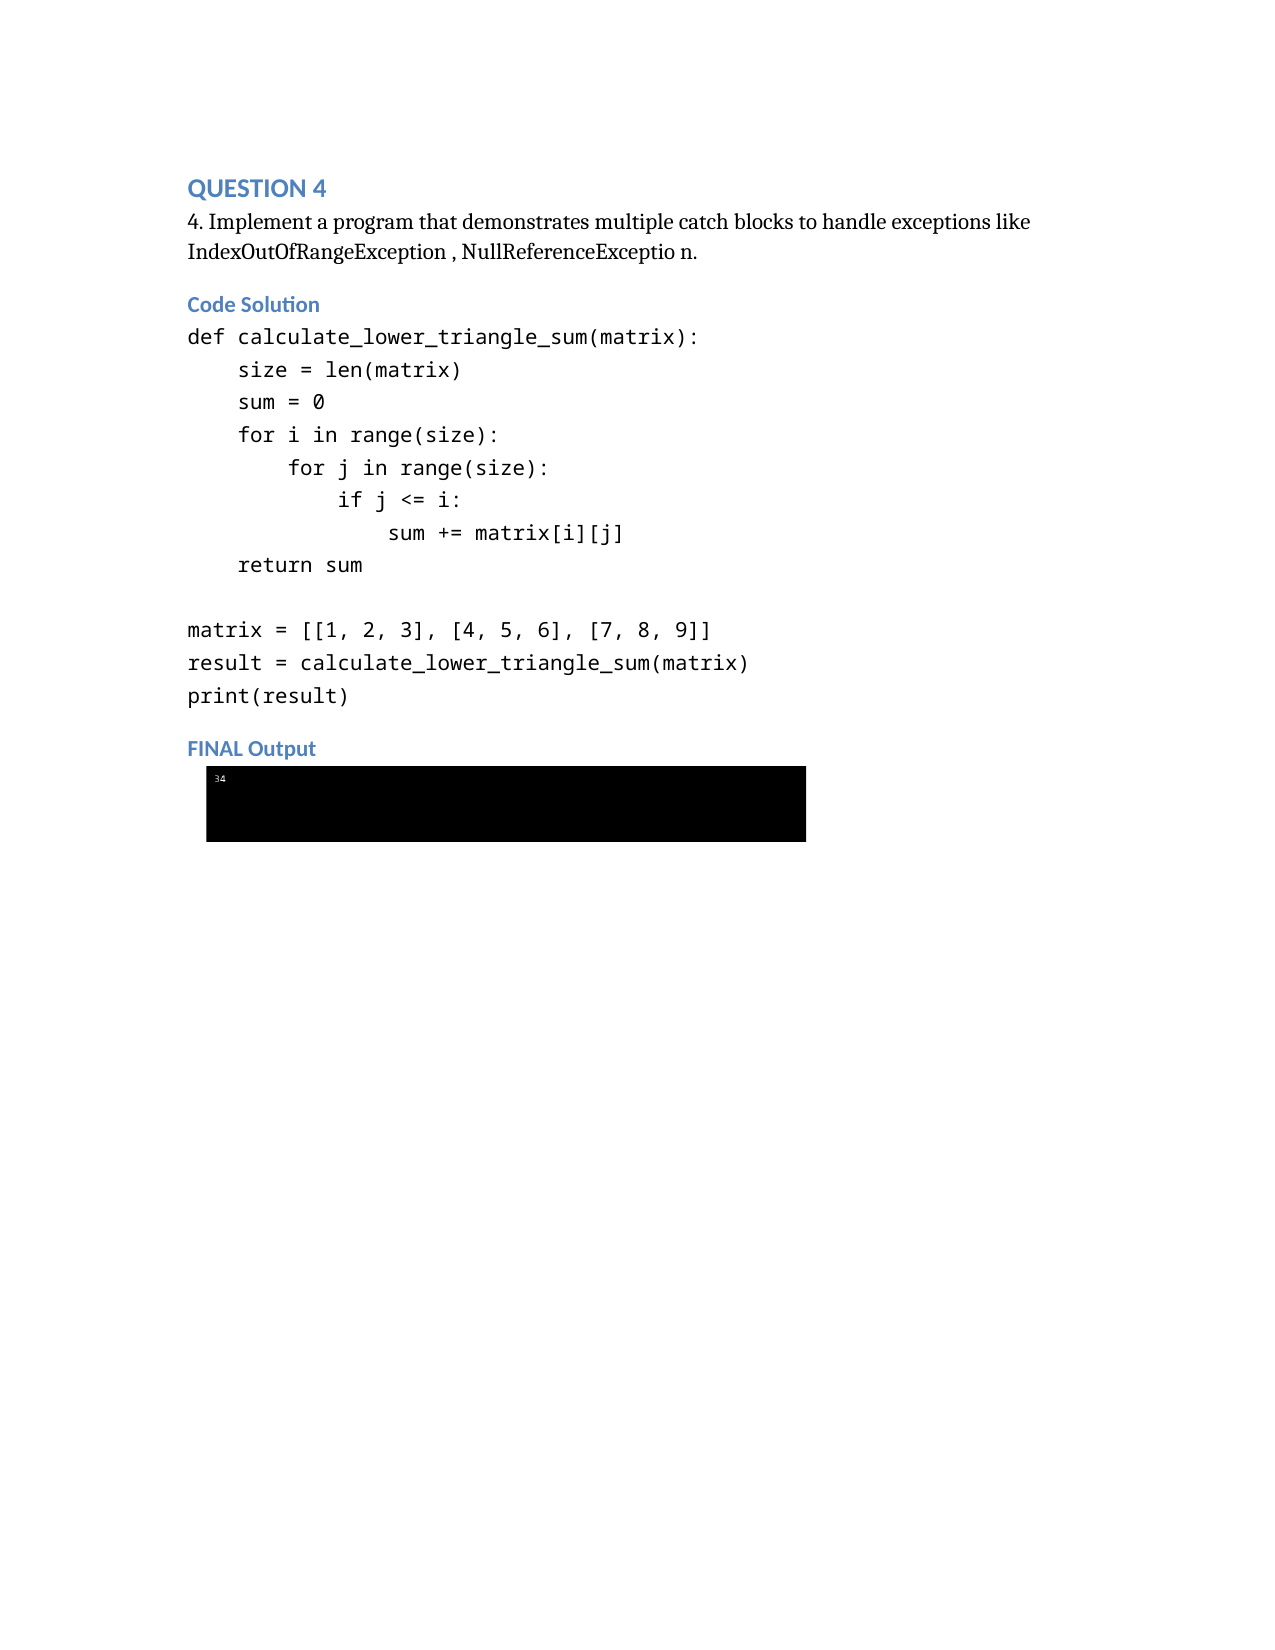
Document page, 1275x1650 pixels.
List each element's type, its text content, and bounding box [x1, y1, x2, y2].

subtitle QUESTION 4 [187, 171, 1087, 204]
text def calculate_lower_triangle_sum(matrix): size = len(matrix) sum = 0 for i in range(size): for j in range(size): if j <= i: sum += matrix[i][j] return sum matrix = [[1, 2, 3], [4, 5, 6], [7, 8, 9]] result = calculate_lower_triangle_sum(matrix) print(result) [187, 322, 1087, 709]
picture [206, 766, 807, 842]
text 4. Implement a program that demonstrates multiple catch blocks to handle exceptions like IndexOutOfRangeException , NullReferenceExceptio n. [187, 209, 1087, 265]
subtitle FINAL Output [187, 734, 1087, 762]
subtitle Code Solution [187, 290, 1087, 318]
